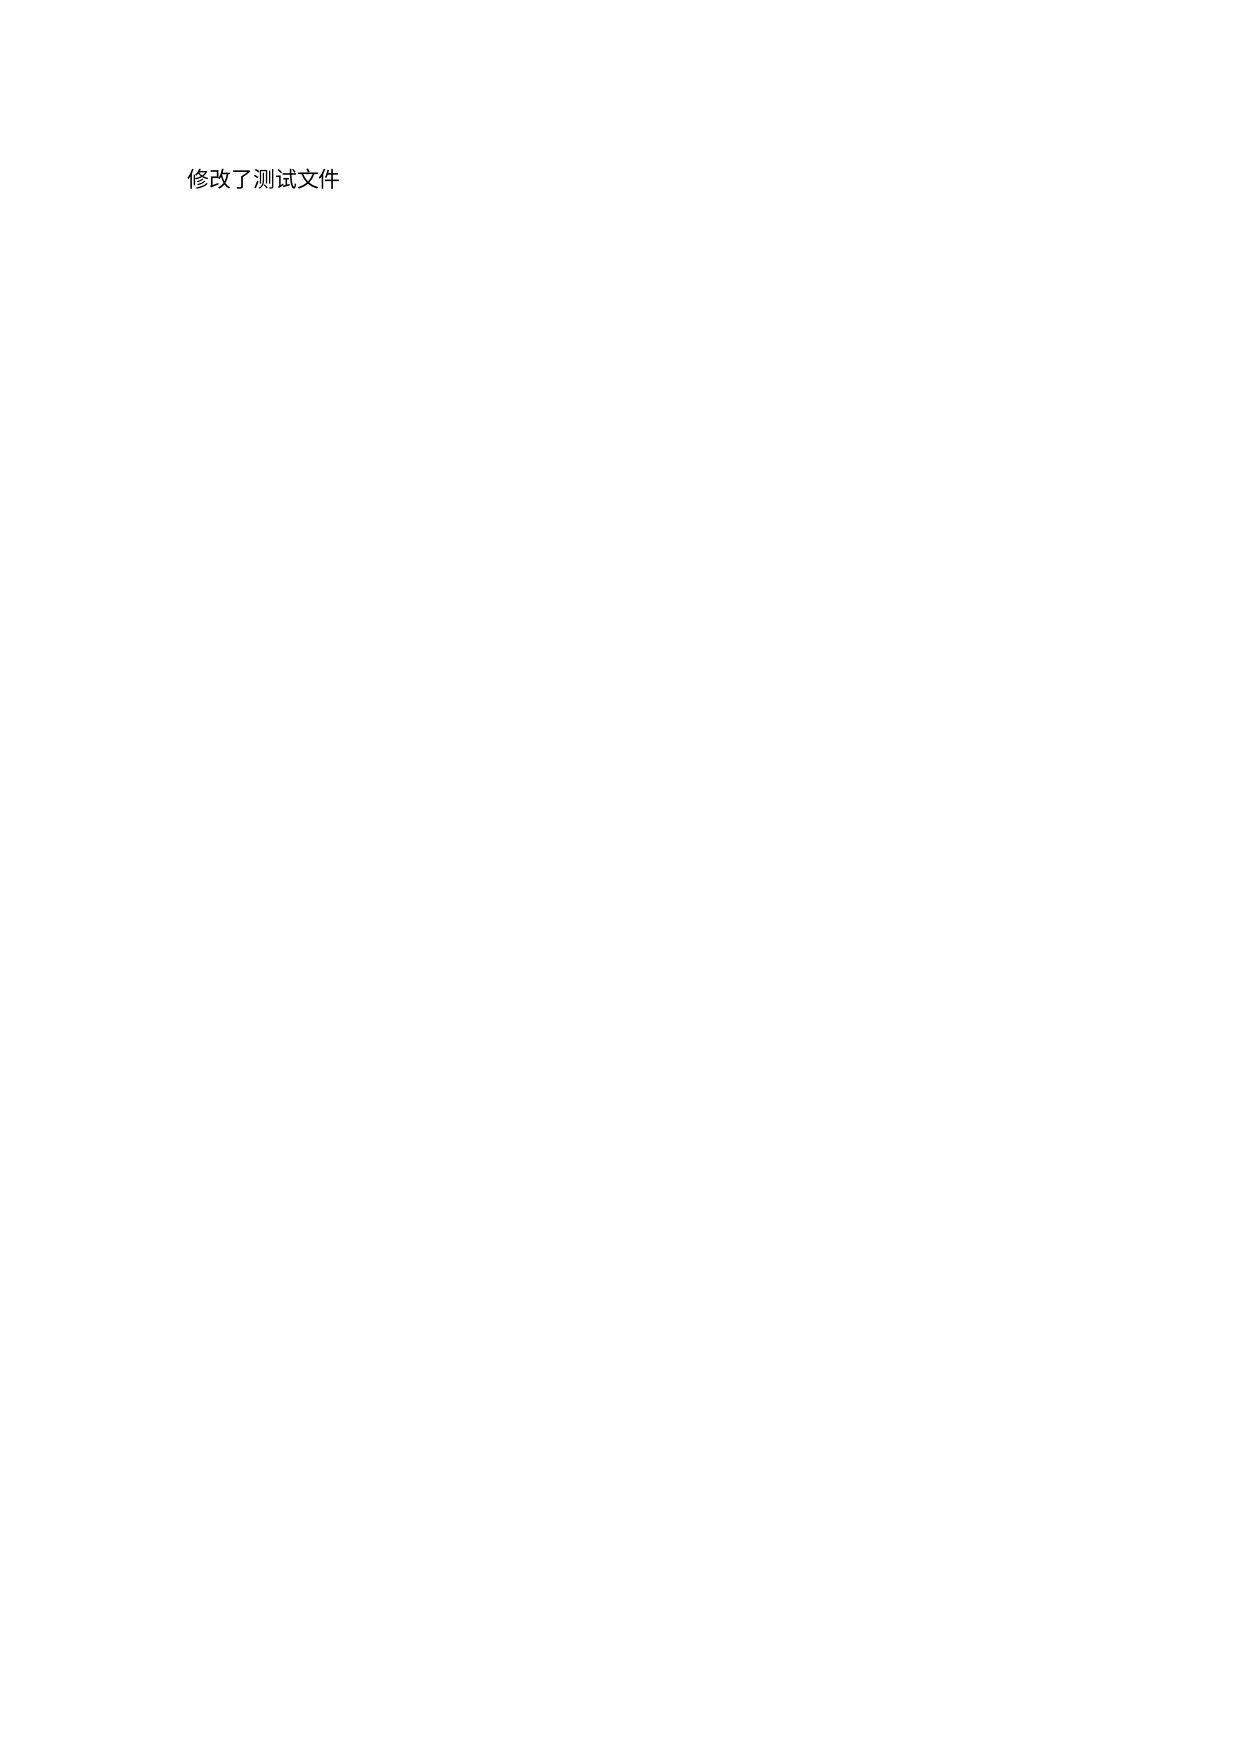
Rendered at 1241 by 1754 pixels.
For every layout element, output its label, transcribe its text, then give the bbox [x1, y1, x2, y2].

text 修改了测试文件 [187, 162, 1053, 194]
